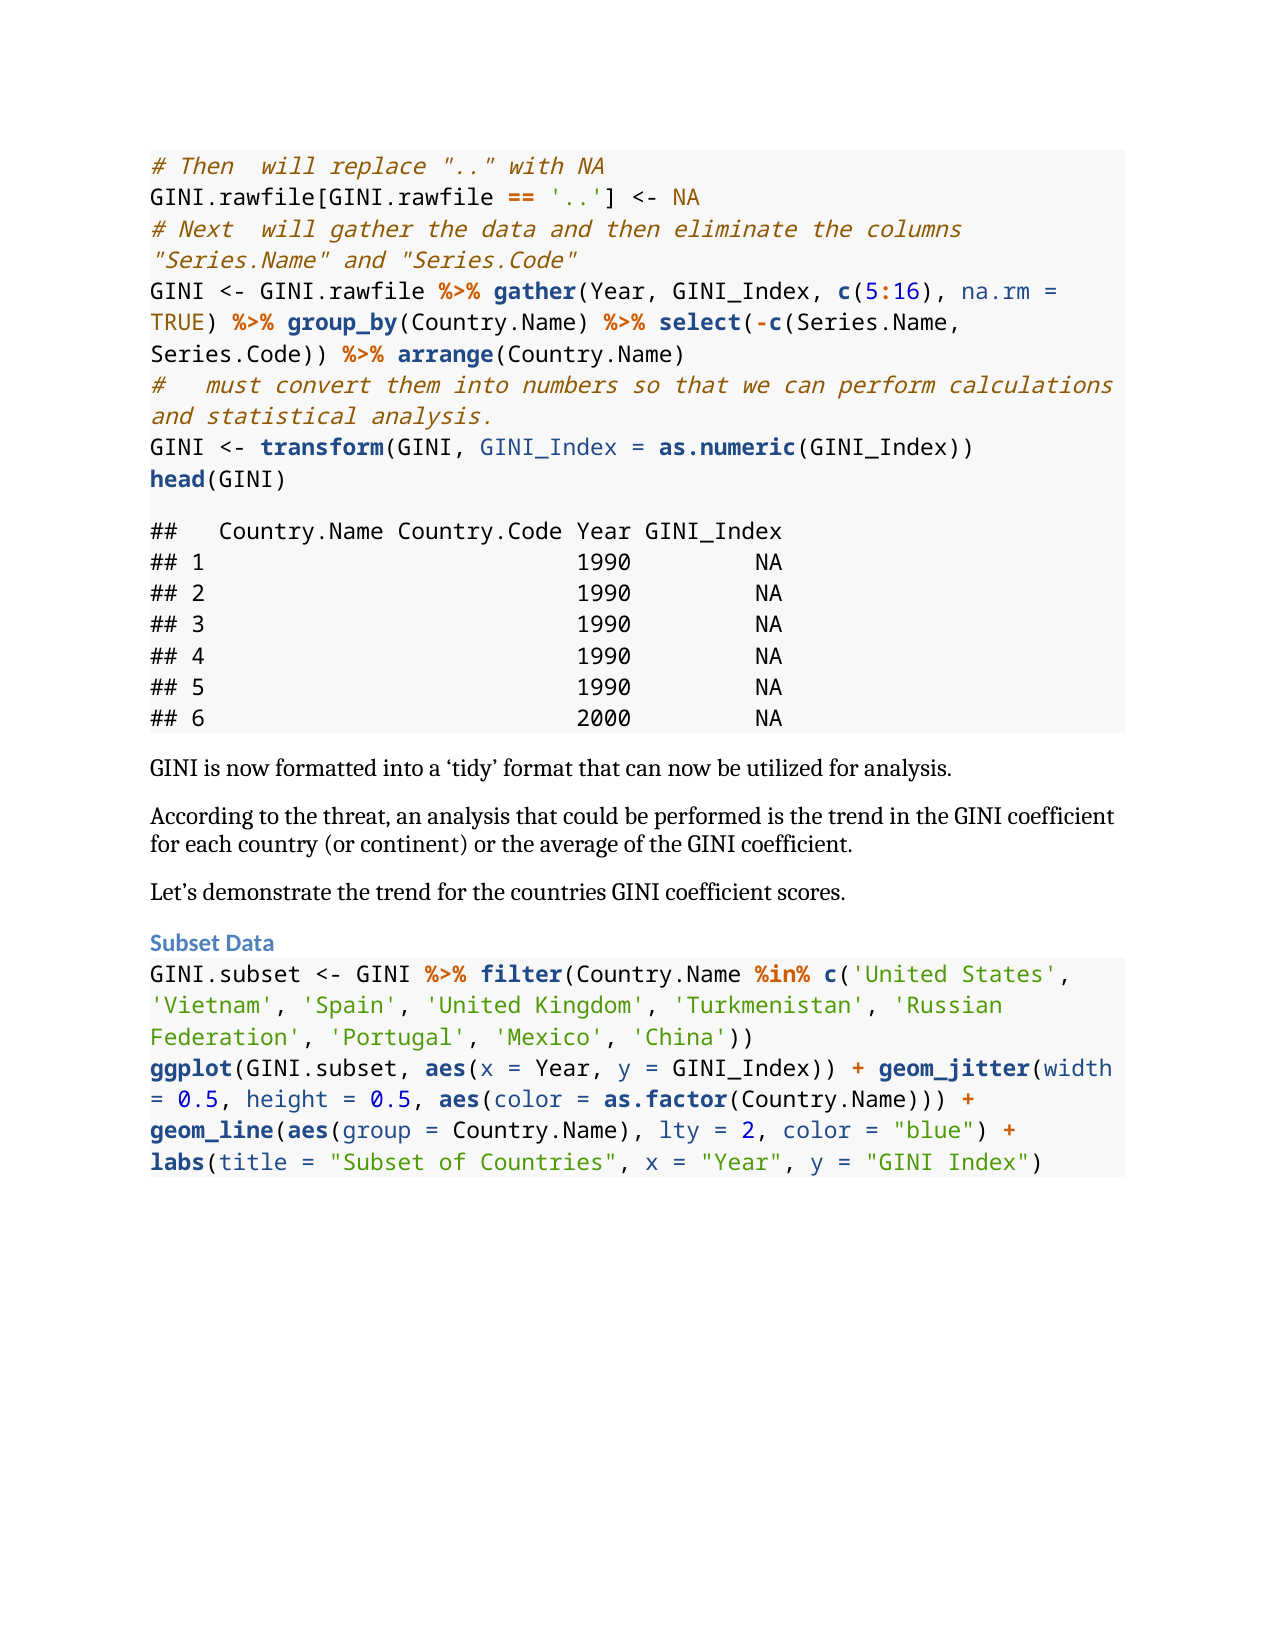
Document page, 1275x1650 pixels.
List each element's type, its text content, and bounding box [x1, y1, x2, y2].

text According to the threat, an analysis that could be performed is the trend in the GINI coefficient for each country (or continent) or the average of the GINI coefficient. [150, 802, 1125, 859]
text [150, 150, 1125, 494]
text Let’s demonstrate the trend for the countries GINI coefficient scores. [150, 878, 1125, 907]
text ## Country.Name Country.Code Year GINI_Index ## 1 1990 NA ## 2 1990 NA ## 3 1990 NA ## 4 1990 NA ## 5 1990 NA ## 6 2000 NA [150, 514, 1125, 733]
text GINI is now formatted into a ‘tidy’ format that can now be utilized for analysis. [150, 754, 1125, 783]
text GINI.subset <- GINI %>% filter(Country.Name %in% c('United States', 'Vietnam', 'Spain', 'United Kingdom', 'Turkmenistan', 'Russian Federation', 'Portugal', 'Mexico', 'China')) ggplot(GINI.subset, aes(x = Year, y = GINI_Index)) + geom_jitter(width = 0.5, height = 0.5, aes(color = as.factor(Country.Name))) + geom_line(aes(group = Country.Name), lty = 2, color = "blue") + labs(title = "Subset of Countries", x = "Year", y = "GINI Index") [755, 958, 1125, 1177]
subtitle Subset Data [150, 927, 1125, 958]
